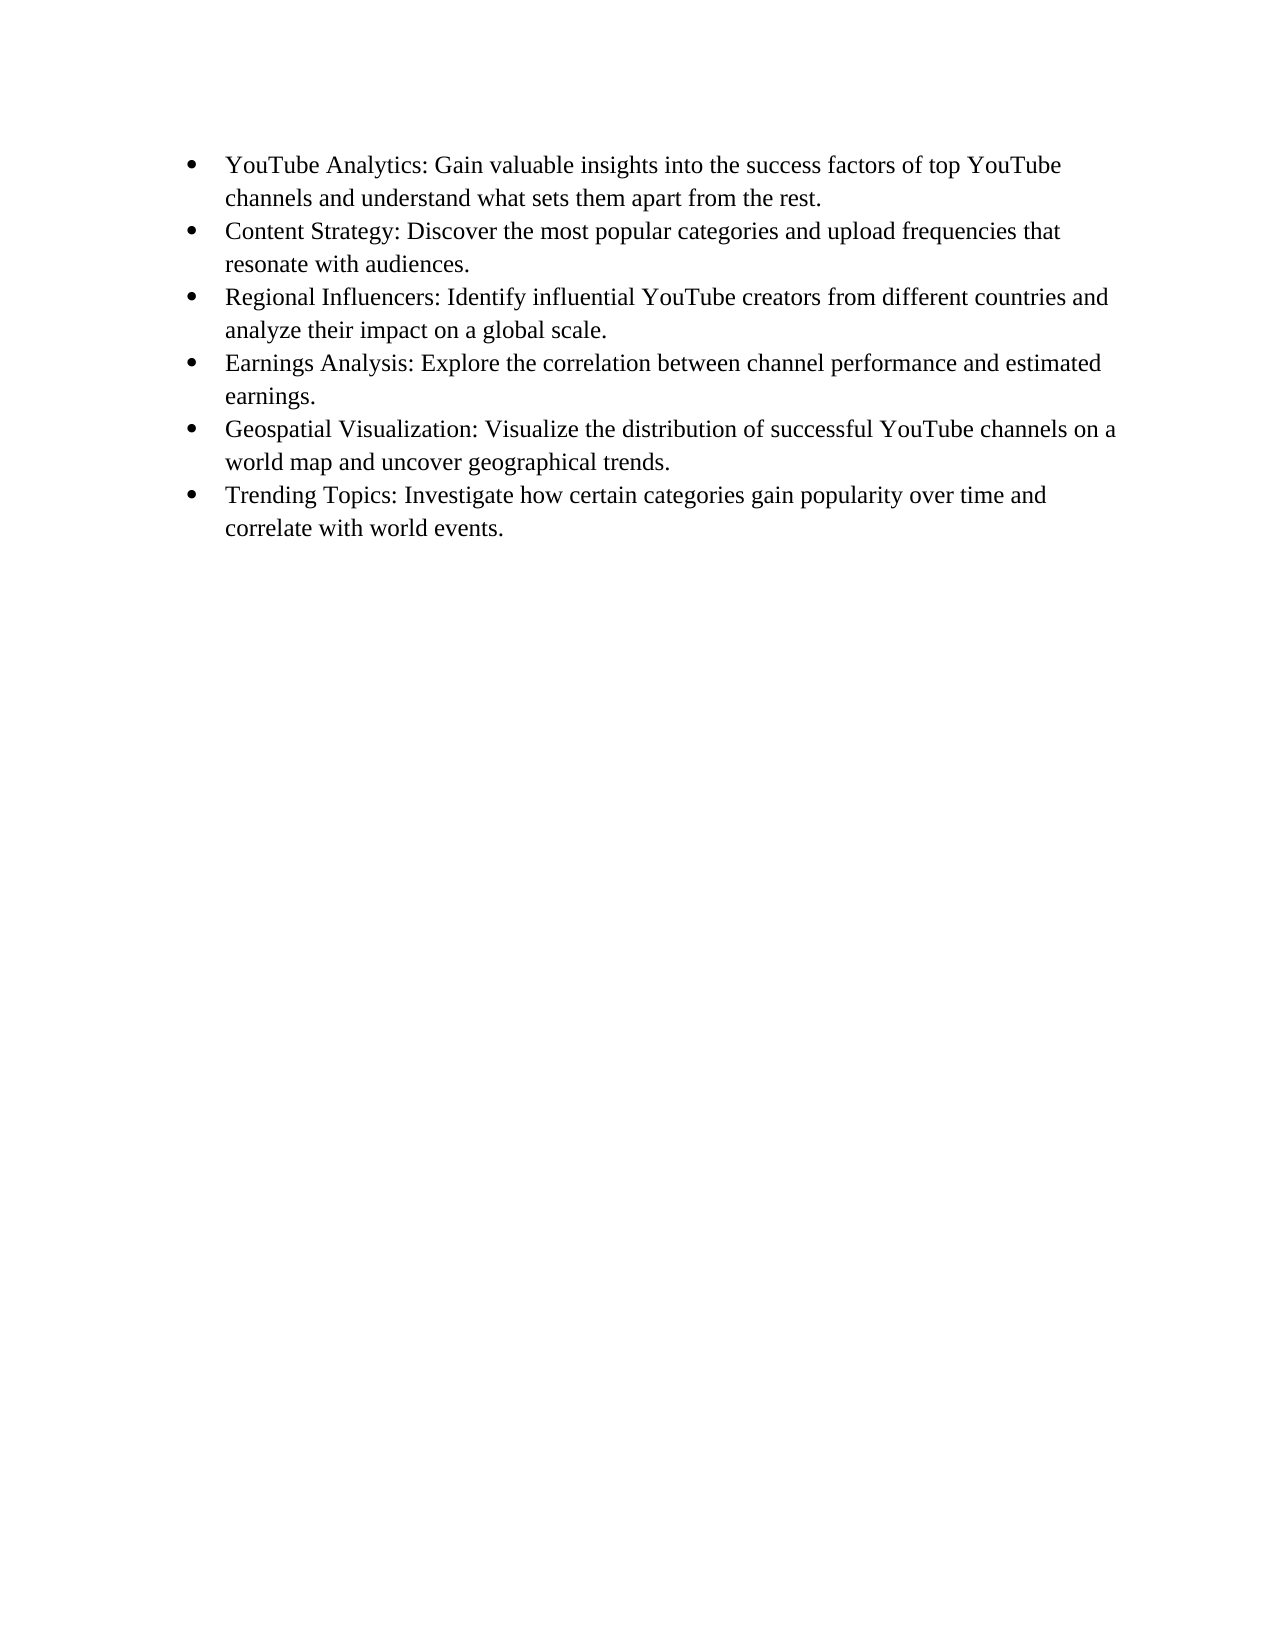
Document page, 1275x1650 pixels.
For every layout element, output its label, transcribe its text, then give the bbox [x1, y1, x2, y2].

list Earnings Analysis: Explore the correlation between channel performance and estimated earnings. [187, 348, 1125, 410]
list Regional Influencers: Identify influential YouTube creators from different countries and analyze their impact on a global scale. [187, 282, 1125, 344]
list Content Strategy: Discover the most popular categories and upload frequencies that resonate with audiences. [187, 216, 1125, 278]
list Geospatial Visualization: Visualize the distribution of successful YouTube channels on a world map and uncover geographical trends. [187, 414, 1125, 476]
list Trending Topics: Investigate how certain categories gain popularity over time and correlate with world events. [187, 480, 1125, 542]
list YouTube Analytics: Gain valuable insights into the success factors of top YouTube channels and understand what sets them apart from the rest. [187, 150, 1125, 212]
